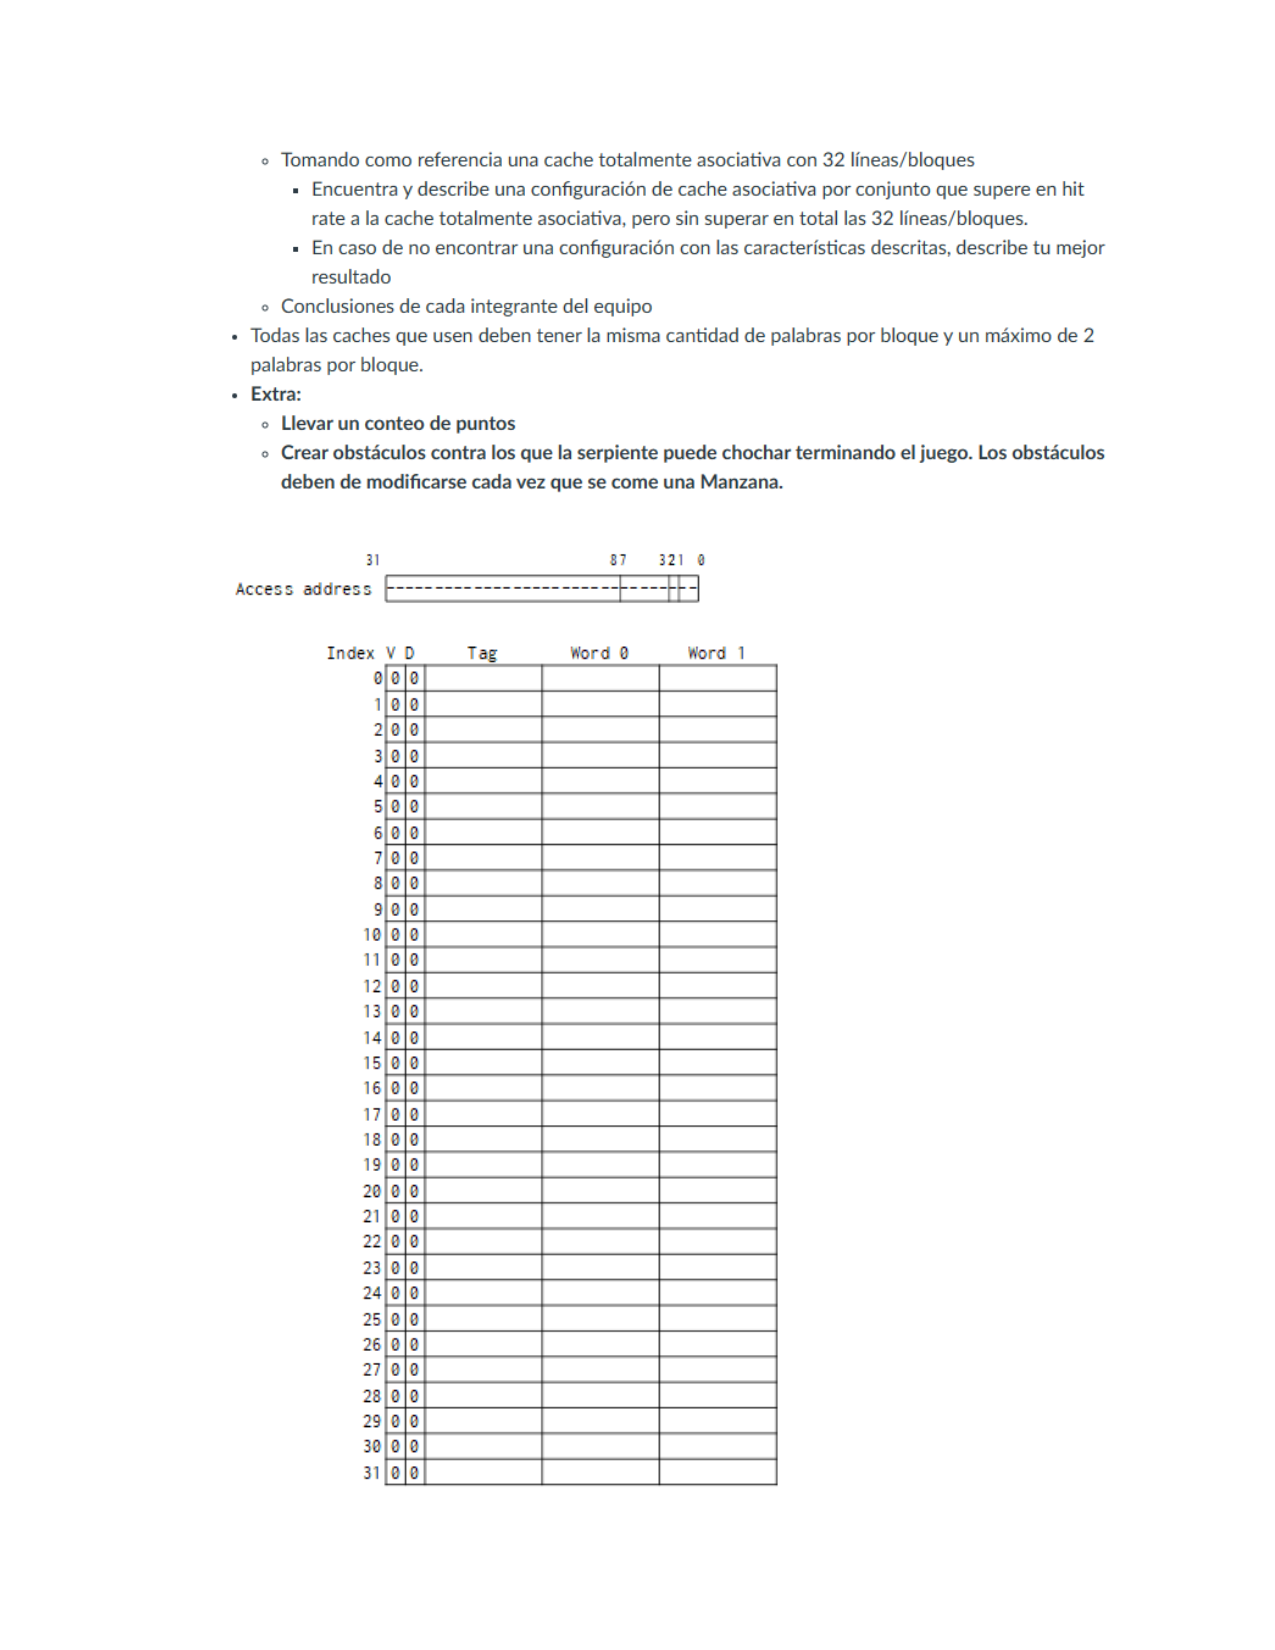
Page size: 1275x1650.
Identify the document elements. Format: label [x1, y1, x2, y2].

picture [214, 147, 1136, 524]
picture [214, 542, 792, 1498]
